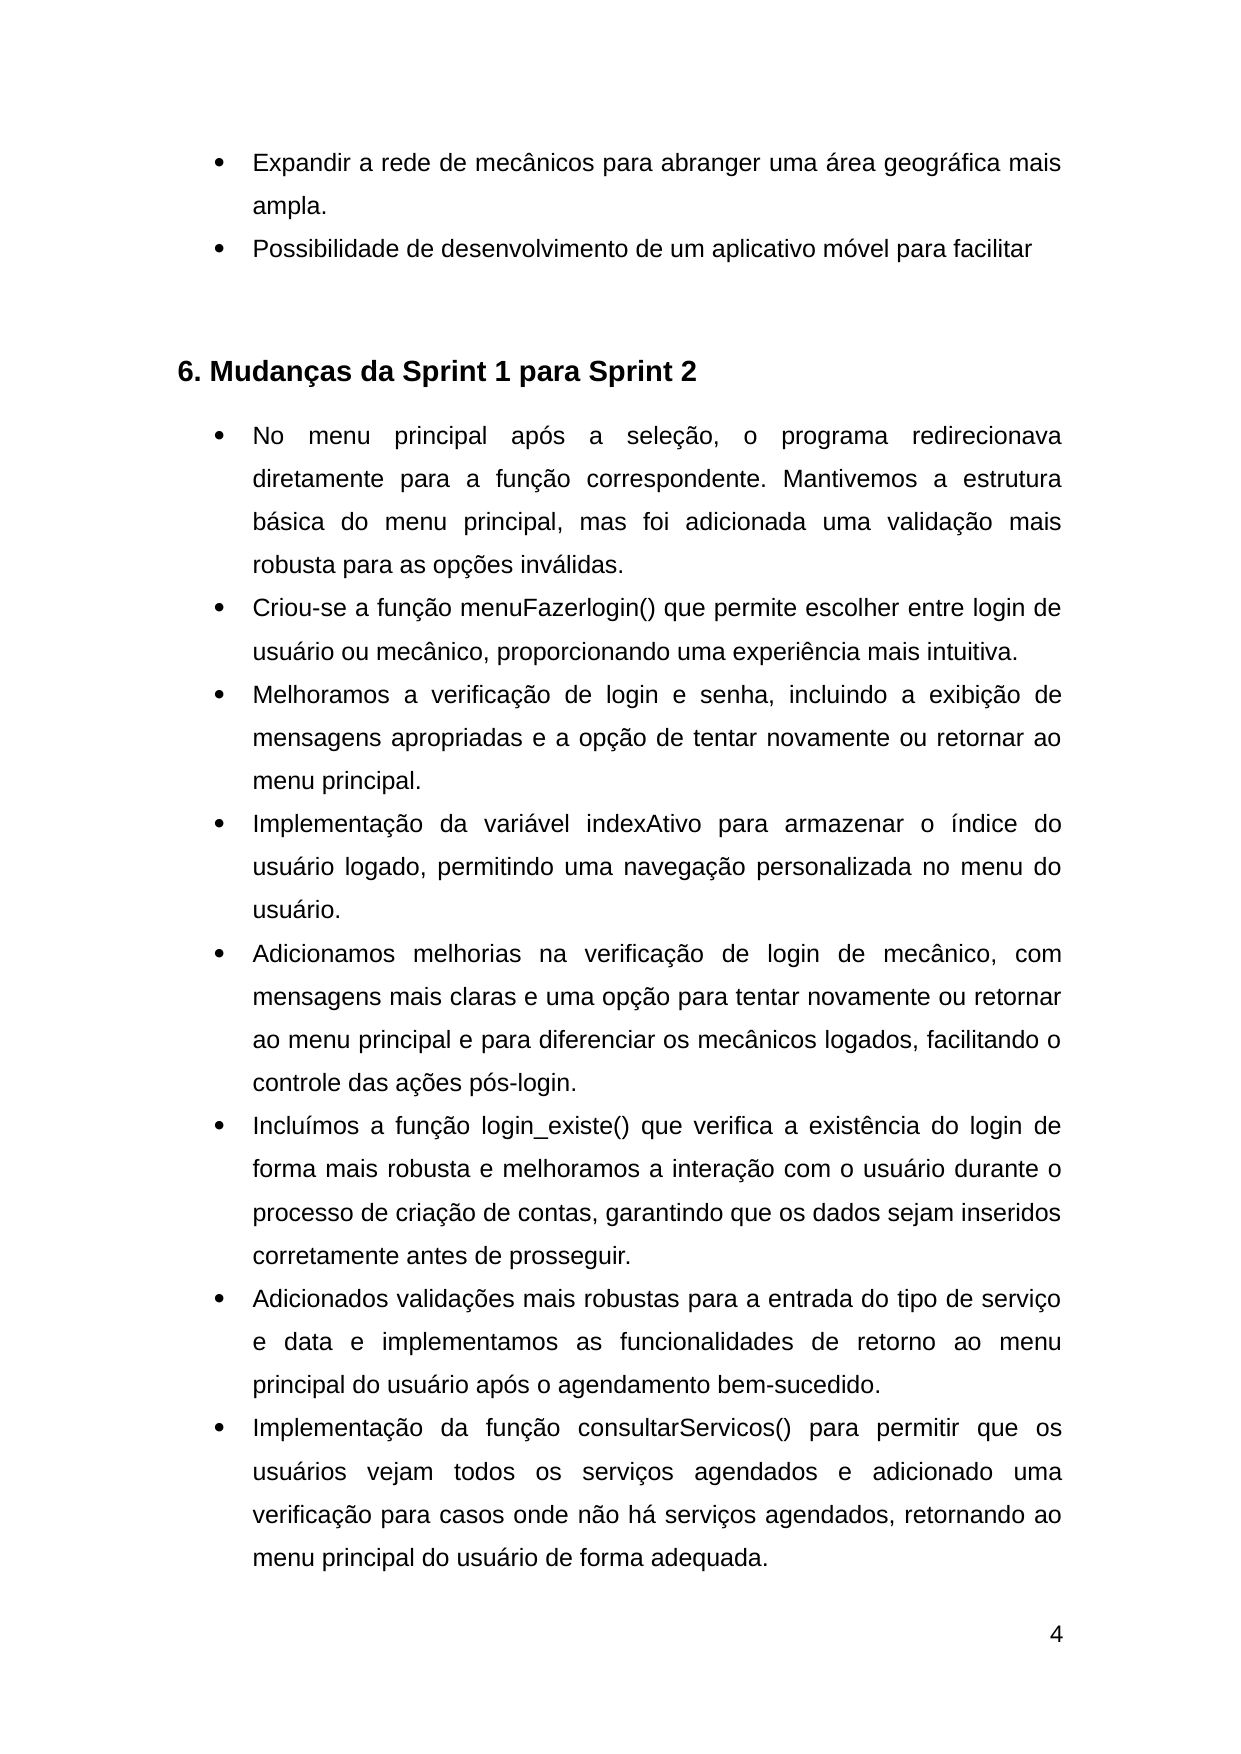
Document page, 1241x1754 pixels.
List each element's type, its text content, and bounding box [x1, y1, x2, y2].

list Melhoramos a verificação de login e senha, incluindo a exibição de mensagens apropriadas e a opção de tentar novamente ou retornar ao menu principal. [215, 679, 1063, 795]
list Implementação da função consultarServicos() para permitir que os usuários vejam todos os serviços agendados e adicionado uma verificação para casos onde não há serviços agendados, retornando ao menu principal do usuário de forma adequada. [215, 1413, 1063, 1571]
list Expandir a rede de mecânicos para abranger uma área geográfica mais ampla. [215, 148, 1063, 219]
list Incluímos a função login_existe() que verifica a existência do login de forma mais robusta e melhoramos a interação com o usuário durante o processo de criação de contas, garantindo que os dados sejam inseridos corretamente antes de prosseguir. [215, 1111, 1063, 1269]
list No menu principal após a seleção, o programa redirecionava diretamente para a função correspondente. Mantivemos a estrutura básica do menu principal, mas foi adicionada uma validação mais robusta para as opções inválidas. [215, 421, 1063, 579]
list Criou-se a função menuFazerlogin() que permite escolher entre login de usuário ou mecânico, proporcionando uma experiência mais intuitiva. [215, 593, 1063, 665]
list Adicionamos melhorias na verificação de login de mecânico, com mensagens mais claras e uma opção para tentar novamente ou retornar ao menu principal e para diferenciar os mecânicos logados, facilitando o controle das ações pós-login. [215, 938, 1063, 1097]
text 6. Mudanças da Sprint 1 para Sprint 2 [177, 354, 1063, 387]
list Possibilidade de desenvolvimento de um aplicativo móvel para facilitar [215, 234, 1063, 263]
list Implementação da variável indexAtivo para armazenar o índice do usuário logado, permitindo uma navegação personalizada no menu do usuário. [215, 809, 1063, 924]
list Adicionados validações mais robustas para a entrada do tipo de serviço e data e implementamos as funcionalidades de retorno ao menu principal do usuário após o agendamento bem-sucedido. [215, 1284, 1063, 1399]
